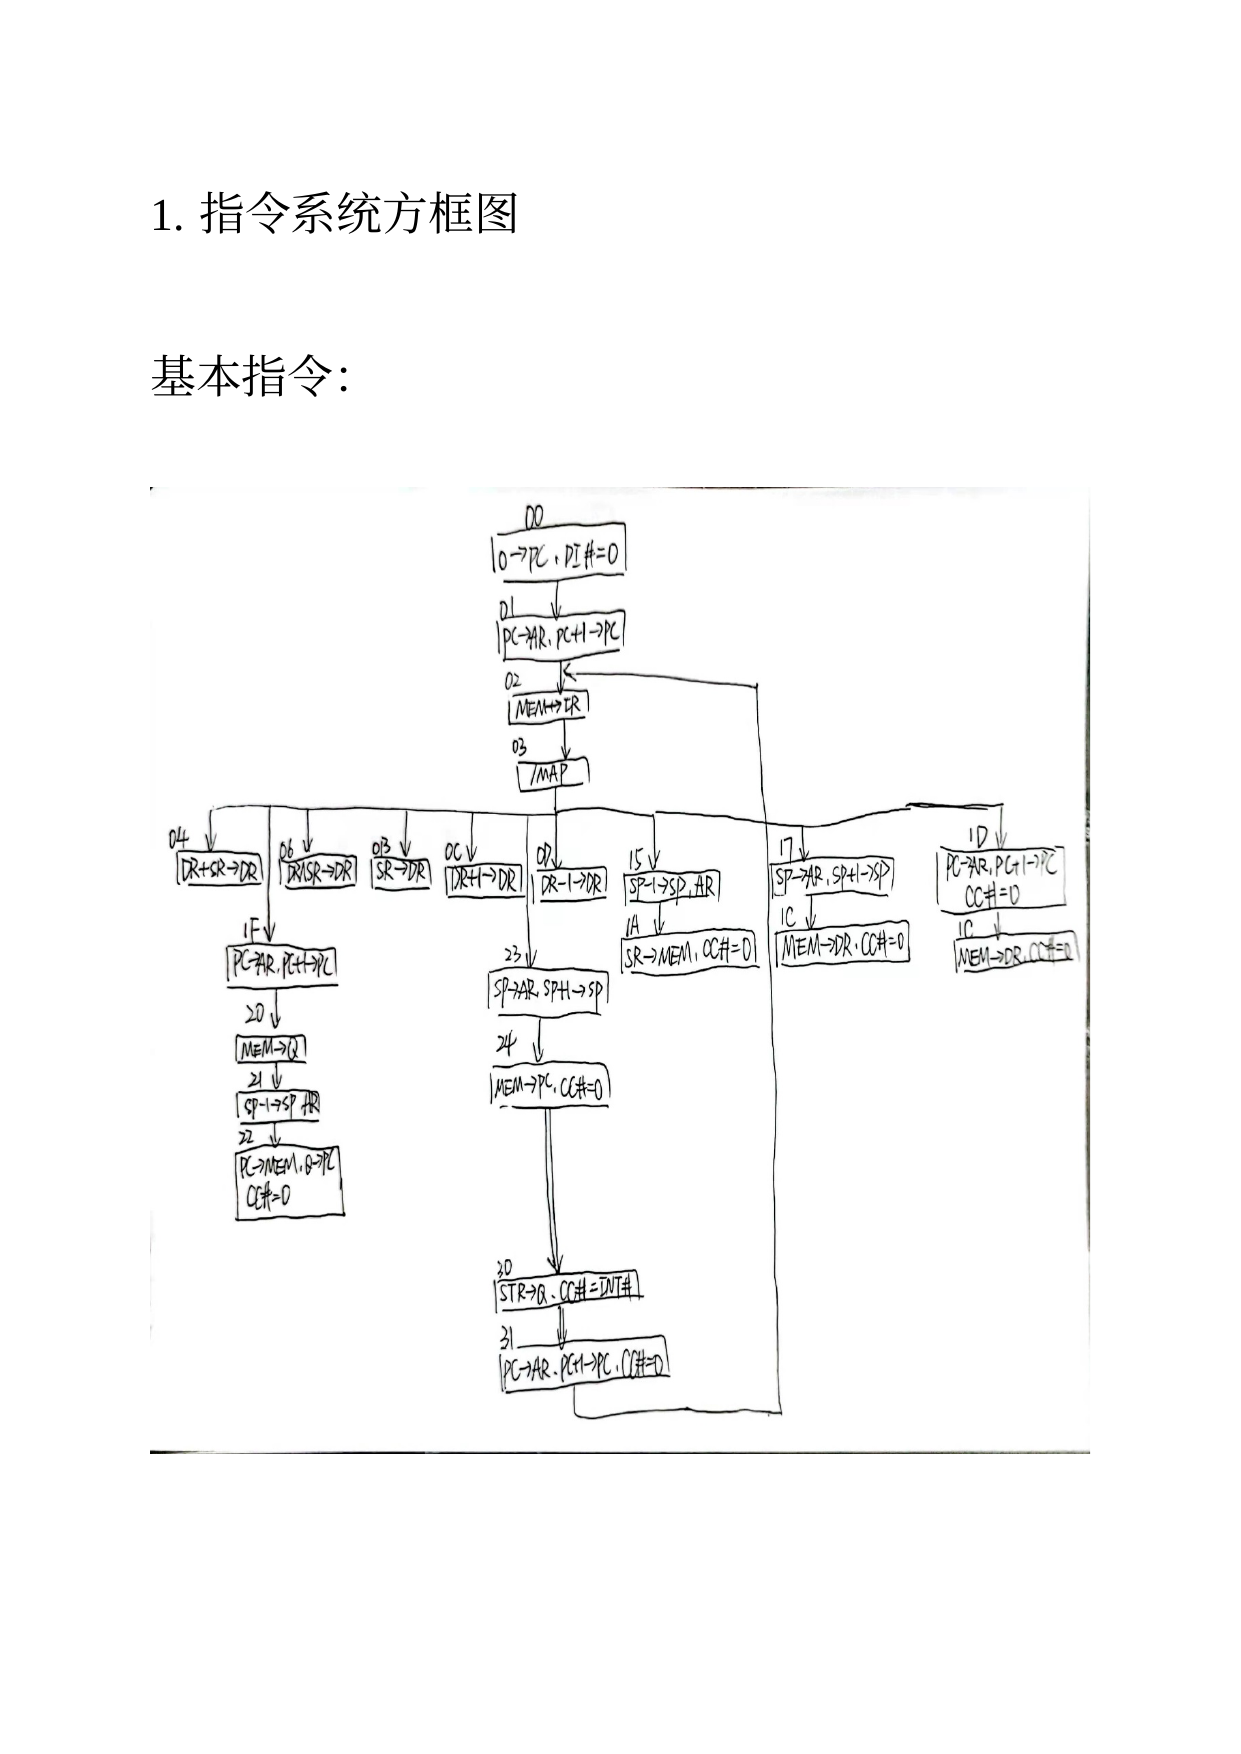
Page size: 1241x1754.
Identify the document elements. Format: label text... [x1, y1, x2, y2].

picture [150, 487, 1091, 1454]
text 基本指令： [150, 324, 1090, 422]
list 指令系统方框图 [150, 162, 1090, 259]
